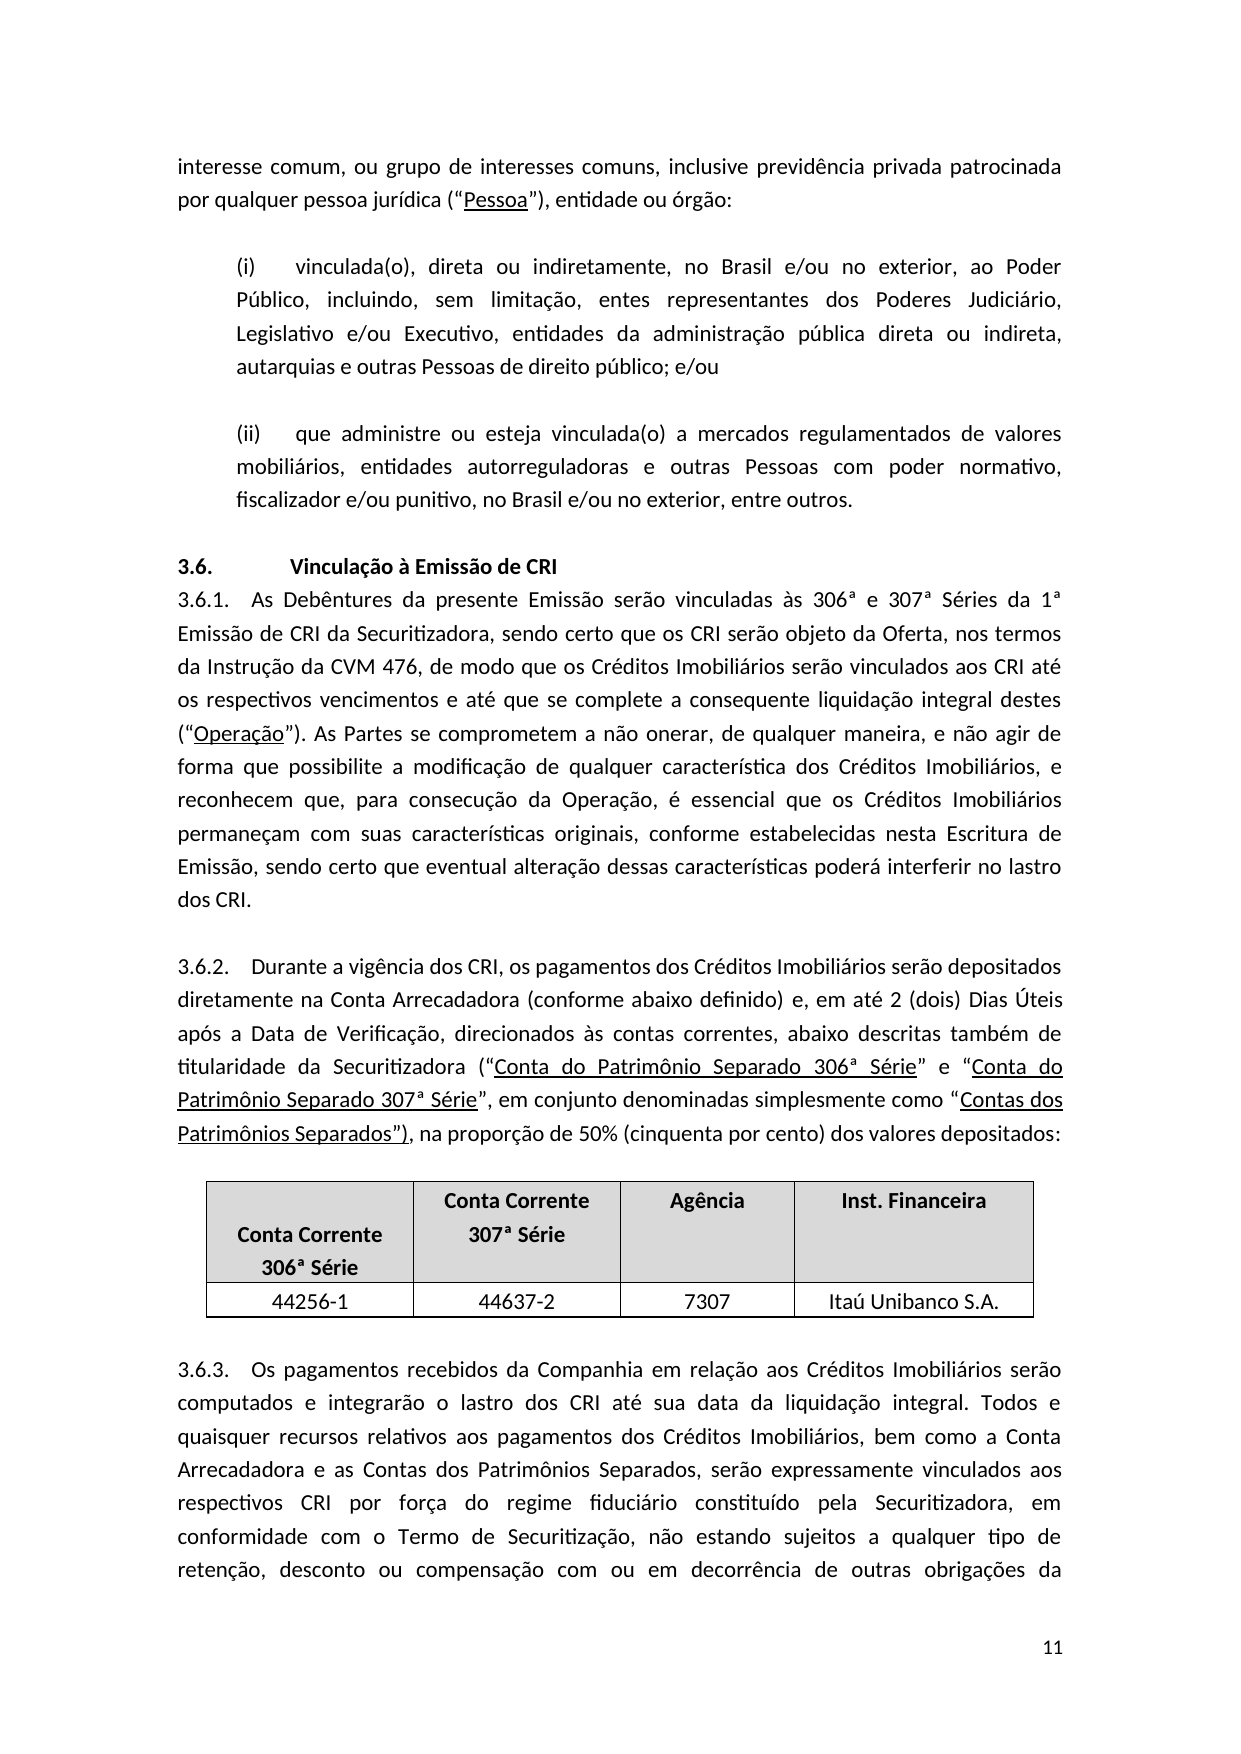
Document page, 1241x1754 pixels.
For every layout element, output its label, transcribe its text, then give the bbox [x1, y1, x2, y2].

table_header Conta Corrente 307ª Série [414, 1182, 620, 1282]
list Vinculação à Emissão de CRI [177, 548, 1063, 581]
list que administre ou esteja vinculada(o) a mercados regulamentados de valores mobiliários, entidades autorreguladoras e outras Pessoas com poder normativo, fiscalizador e/ou punitivo, no Brasil e/ou no exterior, entre outros. [236, 414, 1063, 514]
list vinculada(o), direta ou indiretamente, no Brasil e/ou no exterior, ao Poder Público, incluindo, sem limitação, entes representantes dos Poderes Judiciário, Legislativo e/ou Executivo, entidades da administração pública direta ou indireta, autarquias e outras Pessoas de direito público; e/ou [236, 248, 1063, 381]
table_header Inst. Financeira [795, 1182, 1033, 1282]
table_cell Itaú Unibanco S.A. [795, 1283, 1033, 1316]
table_header Agência [621, 1182, 794, 1282]
table_cell 44637-2 [414, 1283, 620, 1316]
list As Debêntures da presente Emissão serão vinculadas às 306ª e 307ª Séries da 1ª Emissão de CRI da Securitizadora, sendo certo que os CRI serão objeto da Oferta, nos termos da Instrução da CVM 476, de modo que os Créditos Imobiliários serão vinculados aos CRI até os respectivos vencimentos e até que se complete a consequente liquidação integral destes (“Operação”). As Partes se comprometem a não onerar, de qualquer maneira, e não agir de forma que possibilite a modificação de qualquer característica dos Créditos Imobiliários, e reconhecem que, para consecução da Operação, é essencial que os Créditos Imobiliários permaneçam com suas características originais, conforme estabelecidas nesta Escritura de Emissão, sendo certo que eventual alteração dessas características poderá interferir no lastro dos CRI. [177, 581, 1063, 914]
table_header Conta Corrente 306ª Série [207, 1182, 413, 1282]
table_cell 7307 [621, 1283, 794, 1316]
table_cell 44256-1 [207, 1283, 413, 1316]
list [177, 148, 1063, 214]
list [177, 1351, 1063, 1584]
list Durante a vigência dos CRI, os pagamentos dos Créditos Imobiliários serão depositados diretamente na Conta Arrecadadora (conforme abaixo definido) e, em até 2 (dois) Dias Úteis após a Data de Verificação, direcionados às contas correntes, abaixo descritas também de titularidade da Securitizadora (“Conta do Patrimônio Separado 306ª Série” e “Conta do Patrimônio Separado 307ª Série”, em conjunto denominadas simplesmente como “Contas dos Patrimônios Separados”), na proporção de 50% (cinquenta por cento) dos valores depositados: [177, 948, 1063, 1148]
